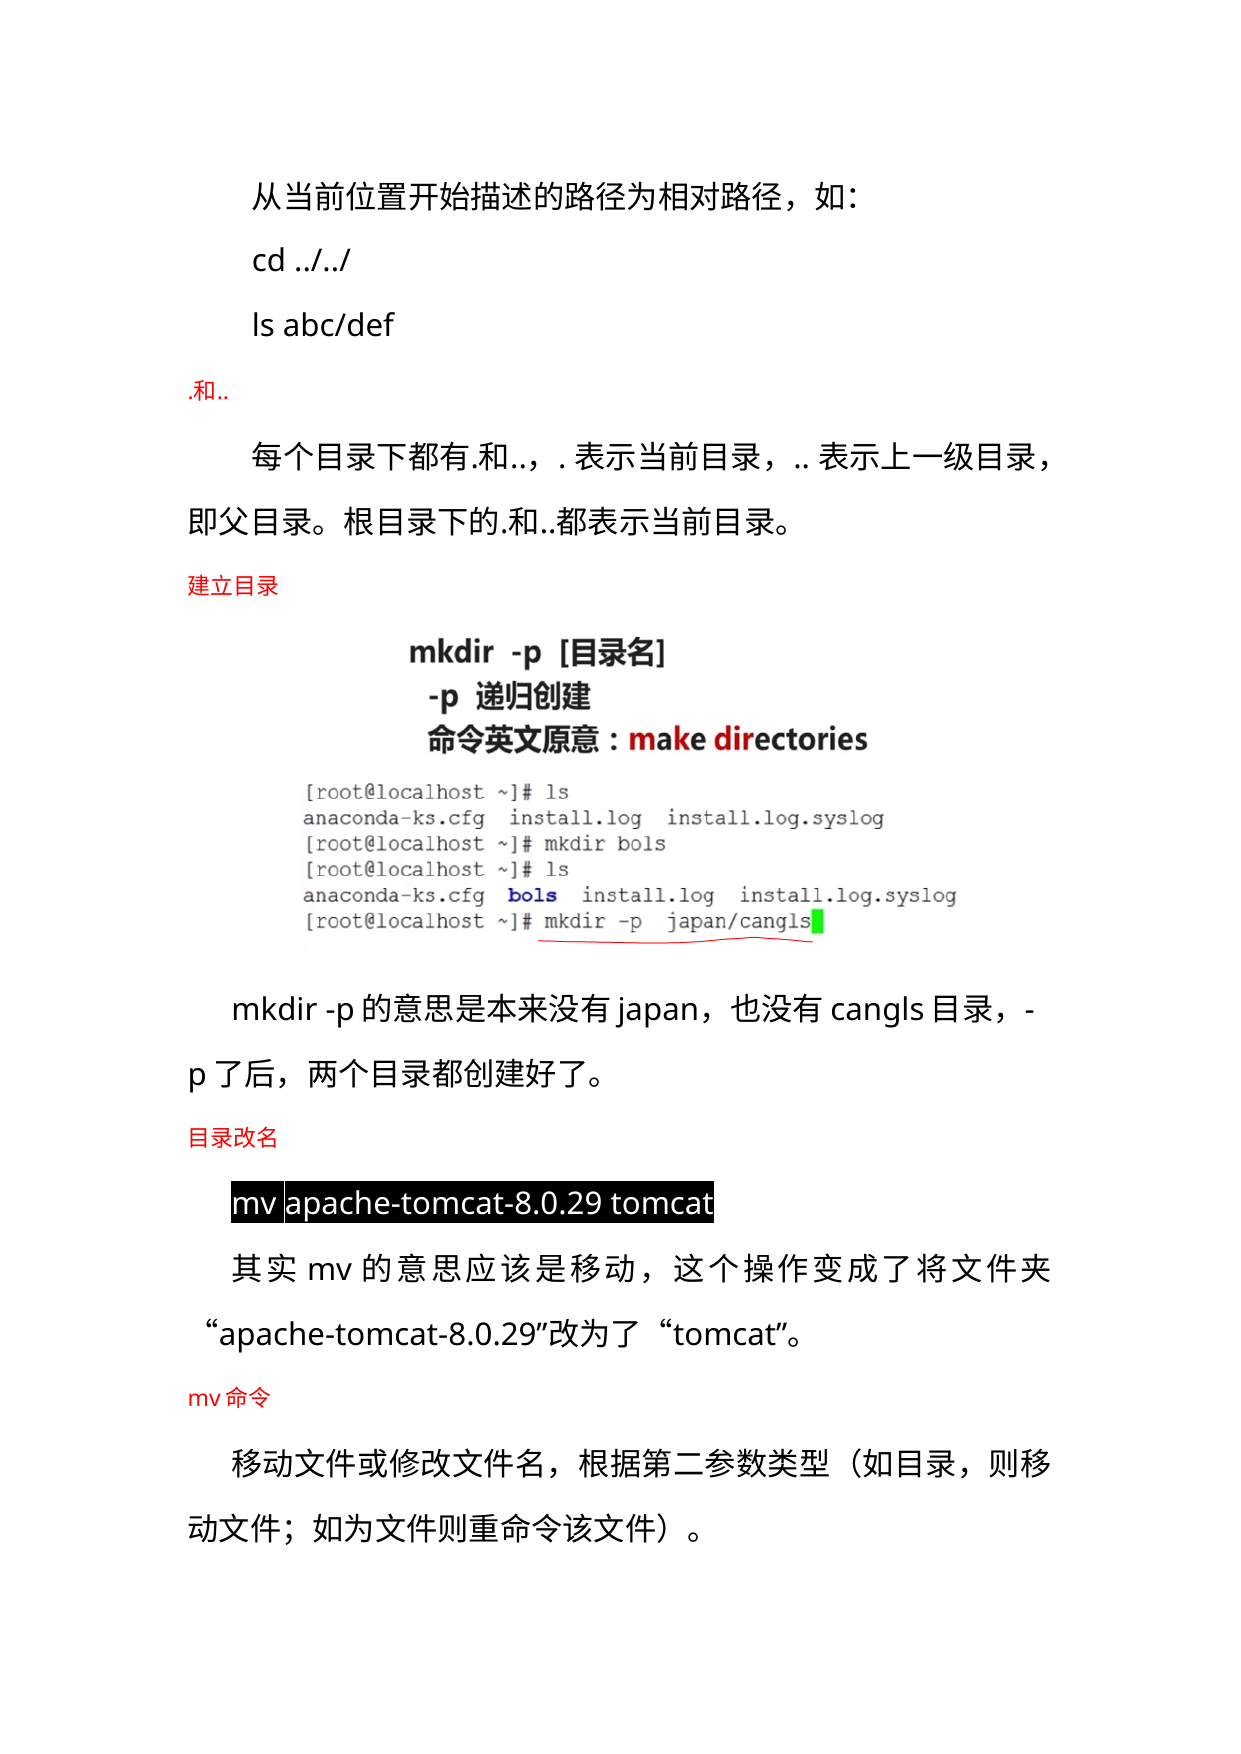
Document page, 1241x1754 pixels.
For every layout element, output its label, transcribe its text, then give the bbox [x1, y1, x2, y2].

text 目录改名 [187, 1104, 1053, 1169]
text mkdir -p的意思是本来没有japan，也没有cangls目录，-p了后，两个目录都创建好了。 [187, 974, 1053, 1104]
text .和.. [187, 357, 1053, 422]
text 其实mv的意思应该是移动，这个操作变成了将文件夹“apache-tomcat-8.0.29”改为了“tomcat”。 [187, 1234, 1053, 1364]
picture [301, 779, 983, 952]
text 建立目录 [187, 552, 1053, 617]
text ls abc/def [187, 292, 1053, 357]
text 从当前位置开始描述的路径为相对路径，如： [187, 162, 1053, 227]
text mv命令 [187, 1364, 1053, 1429]
text mv apache-tomcat-8.0.29 tomcat [187, 1169, 1053, 1234]
text 每个目录下都有.和..，. 表示当前目录，.. 表示上一级目录，即父目录。根目录下的.和..都表示当前目录。 [187, 422, 1053, 552]
text cd ../../ [187, 227, 1053, 292]
text 移动文件或修改文件名，根据第二参数类型（如目录，则移动文件；如为文件则重命令该文件）。 [187, 1429, 1053, 1559]
picture [402, 617, 882, 766]
